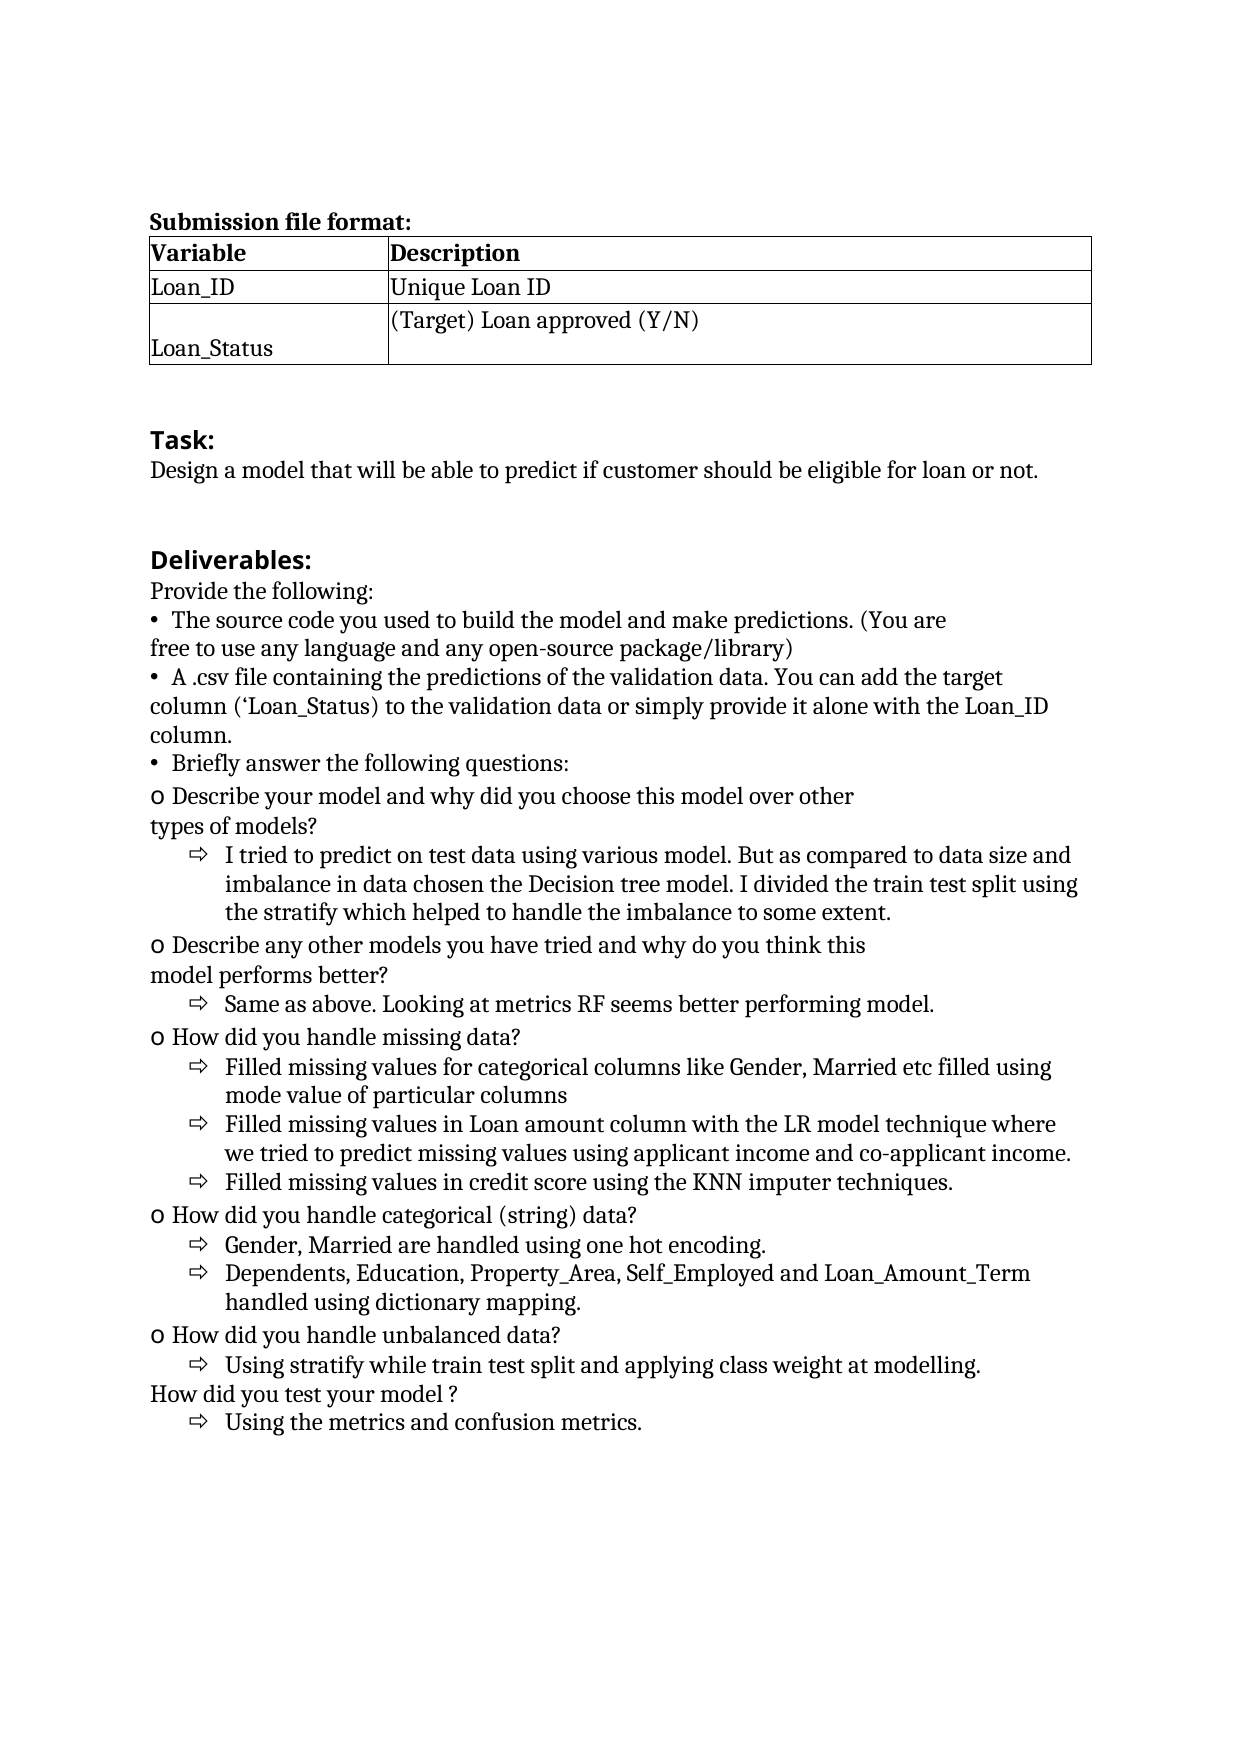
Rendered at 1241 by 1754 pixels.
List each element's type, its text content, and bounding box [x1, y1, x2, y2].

list Filled missing values in credit score using the KNN imputer techniques. [187, 1168, 1090, 1196]
text model performs better? [150, 961, 1090, 990]
list Using the metrics and confusion metrics. [187, 1408, 1090, 1437]
table_header Variable [150, 237, 388, 269]
list Using stratify while train test split and applying class weight at modelling. [187, 1351, 1090, 1379]
list Filled missing values in Loan amount column with the LR model technique where we tried to predict missing values using applicant income and co-applicant income. [187, 1110, 1090, 1168]
table_header Description [389, 237, 1091, 269]
text free to use any language and any open-source package/library) [150, 634, 1090, 663]
list I tried to predict on test data using various model. But as compared to data size and imbalance in data chosen the Decision tree model. I divided the train test split using the stratify which helped to handle the imbalance to some extent. [187, 841, 1090, 927]
text Design a model that will be able to predict if customer should be eligible for loan or not. [150, 456, 1090, 485]
text o Describe any other models you have tried and why do you think this [150, 927, 1090, 961]
text types of models? [150, 812, 1090, 841]
text Submission file format: [150, 207, 1090, 236]
list Gender, Married are handled using one hot encoding. [187, 1231, 1090, 1259]
text • Briefly answer the following questions: [150, 749, 1090, 778]
text o How did you handle missing data? [150, 1019, 1090, 1053]
text o How did you handle unbalanced data? [150, 1317, 1090, 1351]
list Dependents, Education, Property_Area, Self_Employed and Loan_Amount_Term handled using dictionary mapping. [187, 1259, 1090, 1317]
table_cell (Target) Loan approved (Y/N) [389, 304, 1091, 364]
text Task: [150, 422, 1090, 456]
table_cell Loan_Status [150, 304, 388, 364]
table_cell Loan_ID [150, 271, 388, 303]
text o How did you handle categorical (string) data? [150, 1196, 1090, 1231]
text column. [150, 721, 1090, 749]
text o Describe your model and why did you choose this model over other [150, 778, 1090, 812]
list Same as above. Looking at metrics RF seems better performing model. [187, 990, 1090, 1019]
text Provide the following: [150, 577, 1090, 606]
text How did you test your model ? [150, 1379, 1090, 1408]
table_cell Unique Loan ID [389, 271, 1091, 303]
text column (‘Loan_Status) to the validation data or simply provide it alone with the Loan_ID [150, 692, 1090, 721]
text Deliverables: [150, 543, 1090, 577]
text • The source code you used to build the model and make predictions. (You are [150, 606, 1090, 634]
list Filled missing values for categorical columns like Gender, Married etc filled using mode value of particular columns [187, 1053, 1090, 1110]
text • A .csv file containing the predictions of the validation data. You can add the target [150, 663, 1090, 692]
